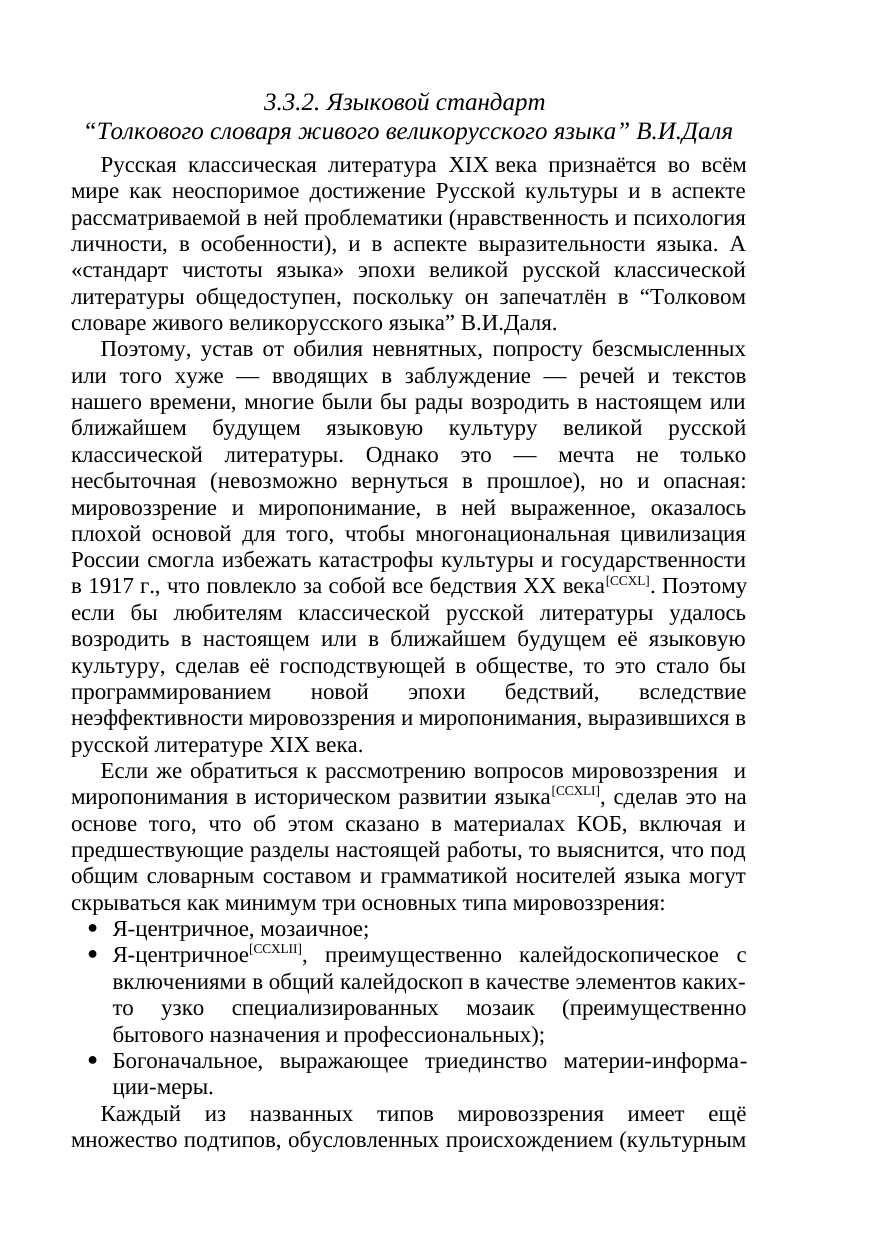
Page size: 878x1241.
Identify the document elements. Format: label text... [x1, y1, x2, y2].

subtitle 3.3.2. Языковой стандарт “Толкового словаря живого великорусского языка” В.И.Даля [71, 87, 747, 145]
text Русская классическая литература XIX века признаётся во всём мире как неоспоримое достижение Русской культуры и в аспекте рассматриваемой в ней проблематики (нравственность и психология личности, в особенности), и в аспекте выразительности языка. А «стандарт чистоты языка» эпохи великой русской классической литературы общедоступен, поскольку он запечатлён в “Толковом словаре живого великорусского языка” В.И.Даля. [71, 151, 747, 335]
text Поэтому, устав от обилия невнятных, попросту безсмысленных или того хуже — вводящих в заблуждение — речей и текстов нашего времени, многие были бы рады возродить в настоящем или ближайшем будущем языковую культуру великой русской классической литературы. Однако это — мечта не только несбыточная (невозможно вернуться в прошлое), но и опасная: мировоззрение и миропонимание, в ней выраженное, оказалось плохой основой для того, чтобы многонациональная цивилизация России смогла избежать катастрофы культуры и государственности в 1917 г., что повлекло за собой все бедствия ХХ века[CCXL]. Поэтому если бы любителям классической русской литературы удалось возродить в настоящем или в ближайшем будущем её языковую культуру, сделав её господствующей в обществе, то это стало бы программированием новой эпохи бедствий, вследствие неэффективности мировоззрения и миропонимания, выразившихся в русской литературе XIX века. [71, 335, 747, 757]
text Если же обратиться к рассмотрению вопросов мировоззрения и миропонимания в историческом развитии языка[CCXLI], сделав это на основе того, что об этом сказано в материалах КОБ, включая и предшествующие разделы настоящей работы, то выяснится, что под общим словарным составом и грамматикой носителей языка могут скрываться как минимум три основных типа мировоззрения: [71, 757, 747, 915]
list Богоначальное, выражающее триединство материи-информации-меры. [88, 1047, 747, 1100]
list Я-центричное, мозаичное; [88, 915, 747, 942]
list Я-центричное[CCXLII], преимущественно калейдоскопическое с включениями в общий калейдоскоп в качестве элементов каких-то узко специализированных мозаик (преимущественно бытового назначения и профессиональных); [88, 942, 747, 1047]
